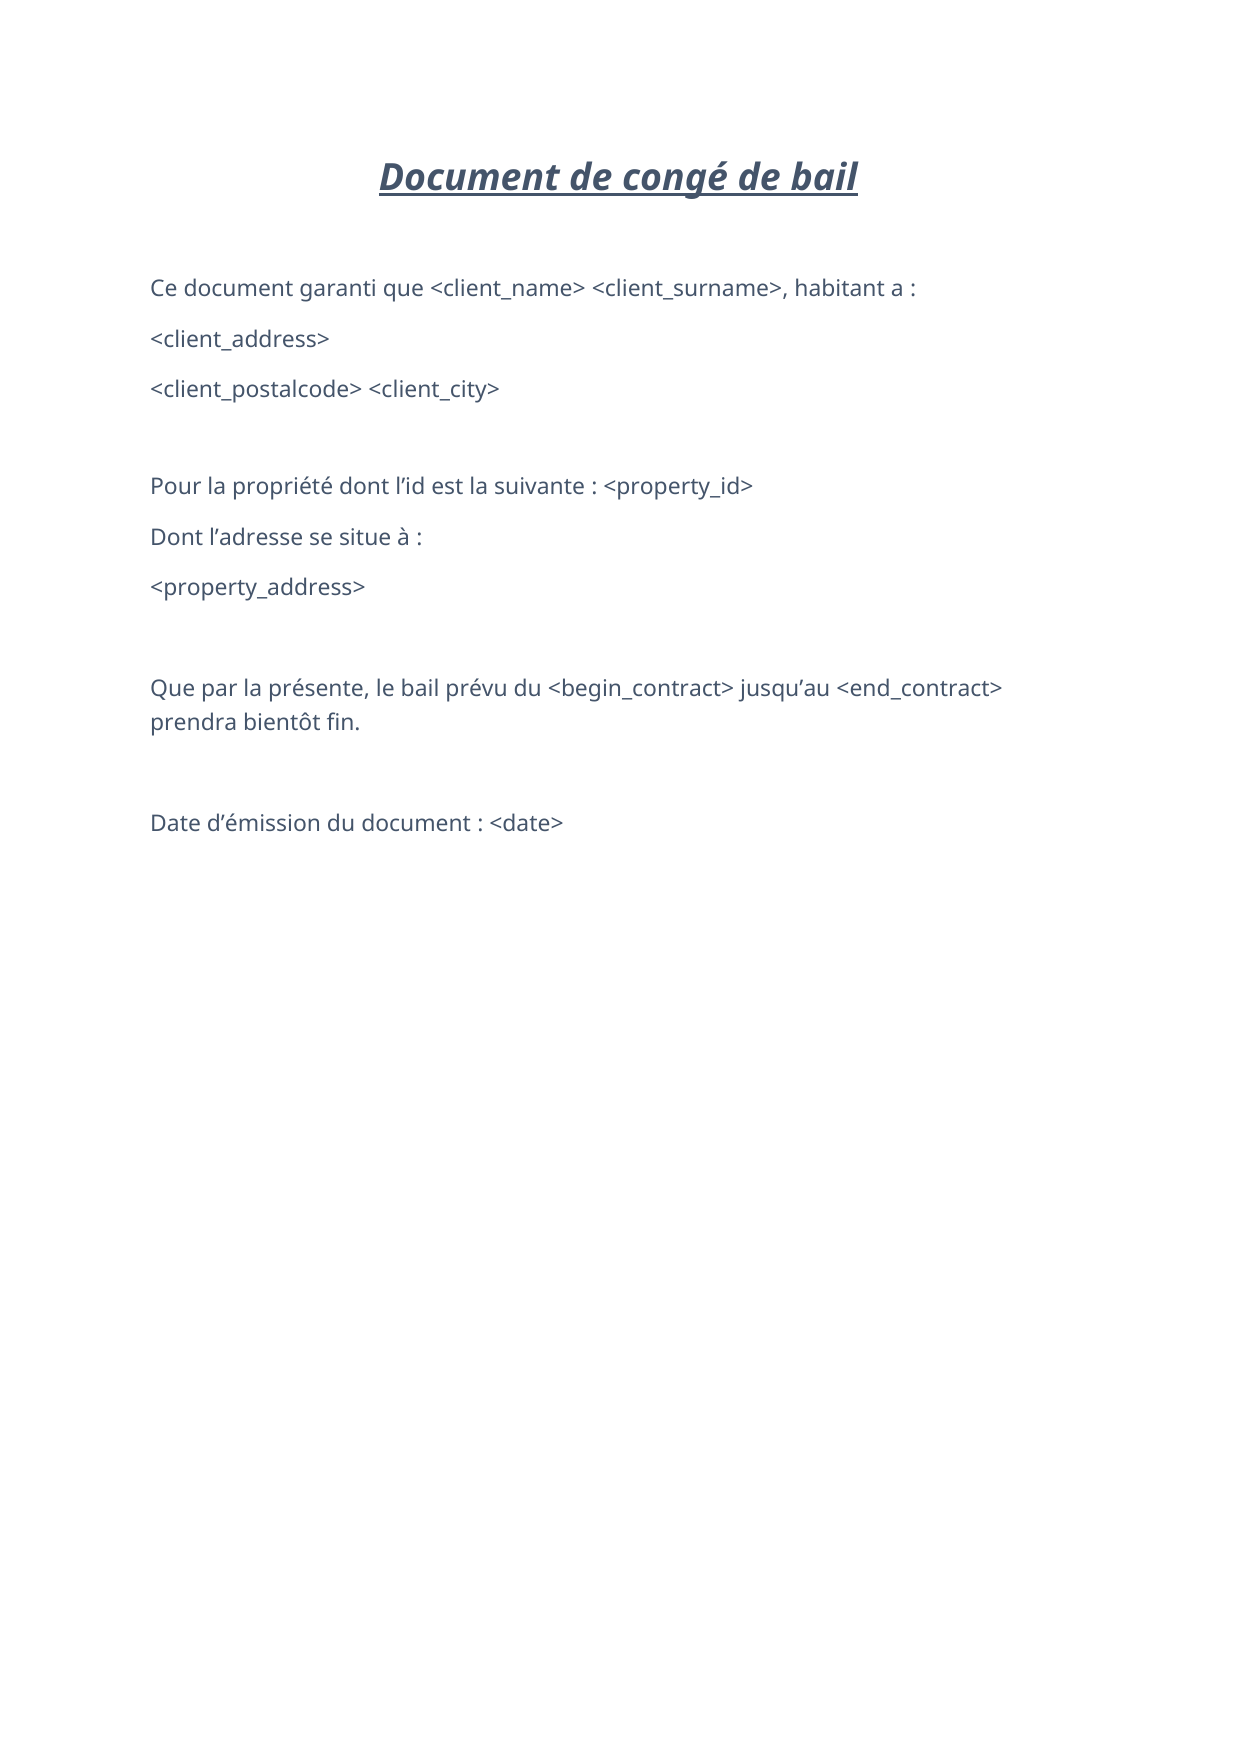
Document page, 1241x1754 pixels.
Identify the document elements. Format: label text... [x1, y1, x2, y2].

text <client_postalcode> <client_city> [150, 373, 1090, 404]
text Que par la présente, le bail prévu du <begin_contract> jusqu’au <end_contract> prendra bientôt fin. [150, 672, 1090, 737]
text Ce document garanti que <client_name> <client_surname>, habitant a : [150, 272, 1090, 303]
text Document de congé de bail [150, 150, 1090, 201]
text Dont l’adresse se situe à : [150, 521, 1090, 552]
text Date d’émission du document : <date> [150, 807, 1090, 838]
text <property_address> [150, 571, 1090, 602]
text <client_address> [150, 323, 1090, 354]
text Pour la propriété dont l’id est la suivante : <property_id> [150, 470, 1090, 502]
